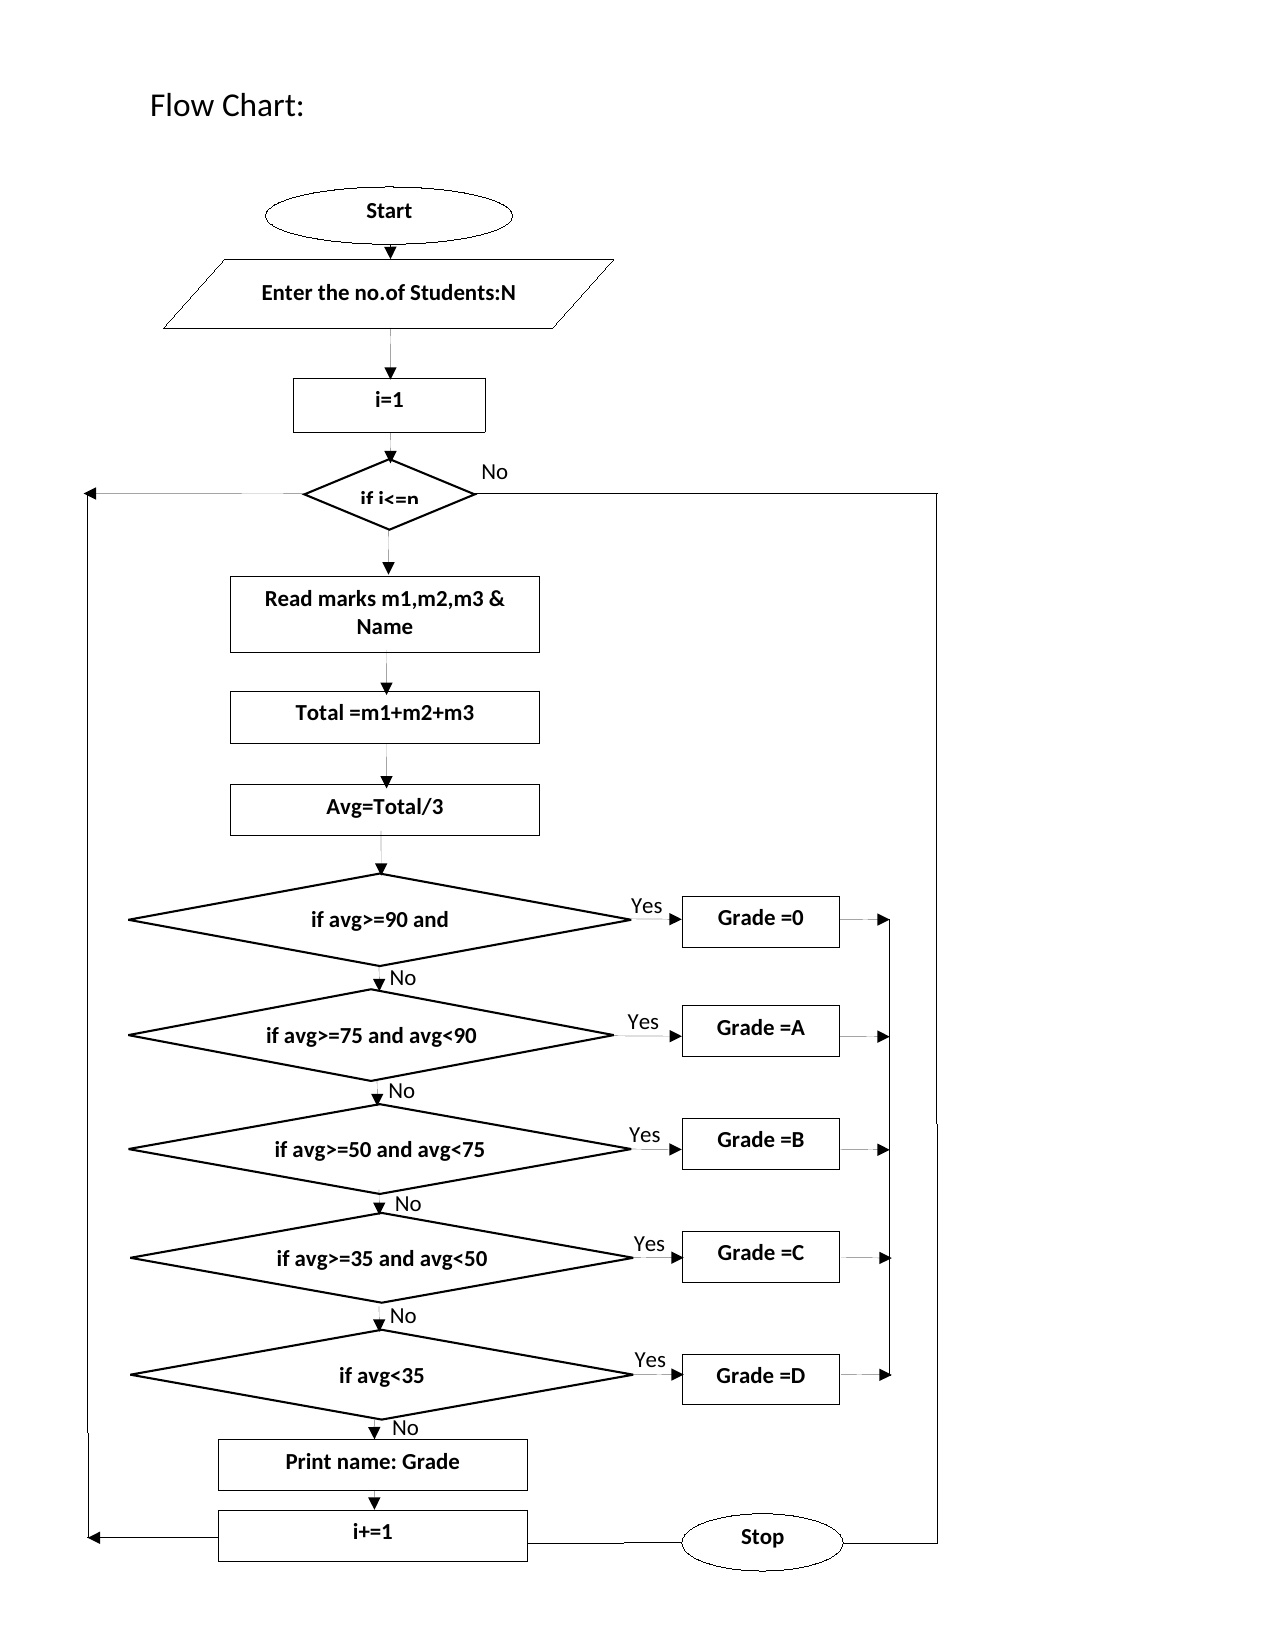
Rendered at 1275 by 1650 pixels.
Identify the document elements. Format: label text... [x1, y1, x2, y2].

text Flow Chart: [150, 84, 1125, 125]
